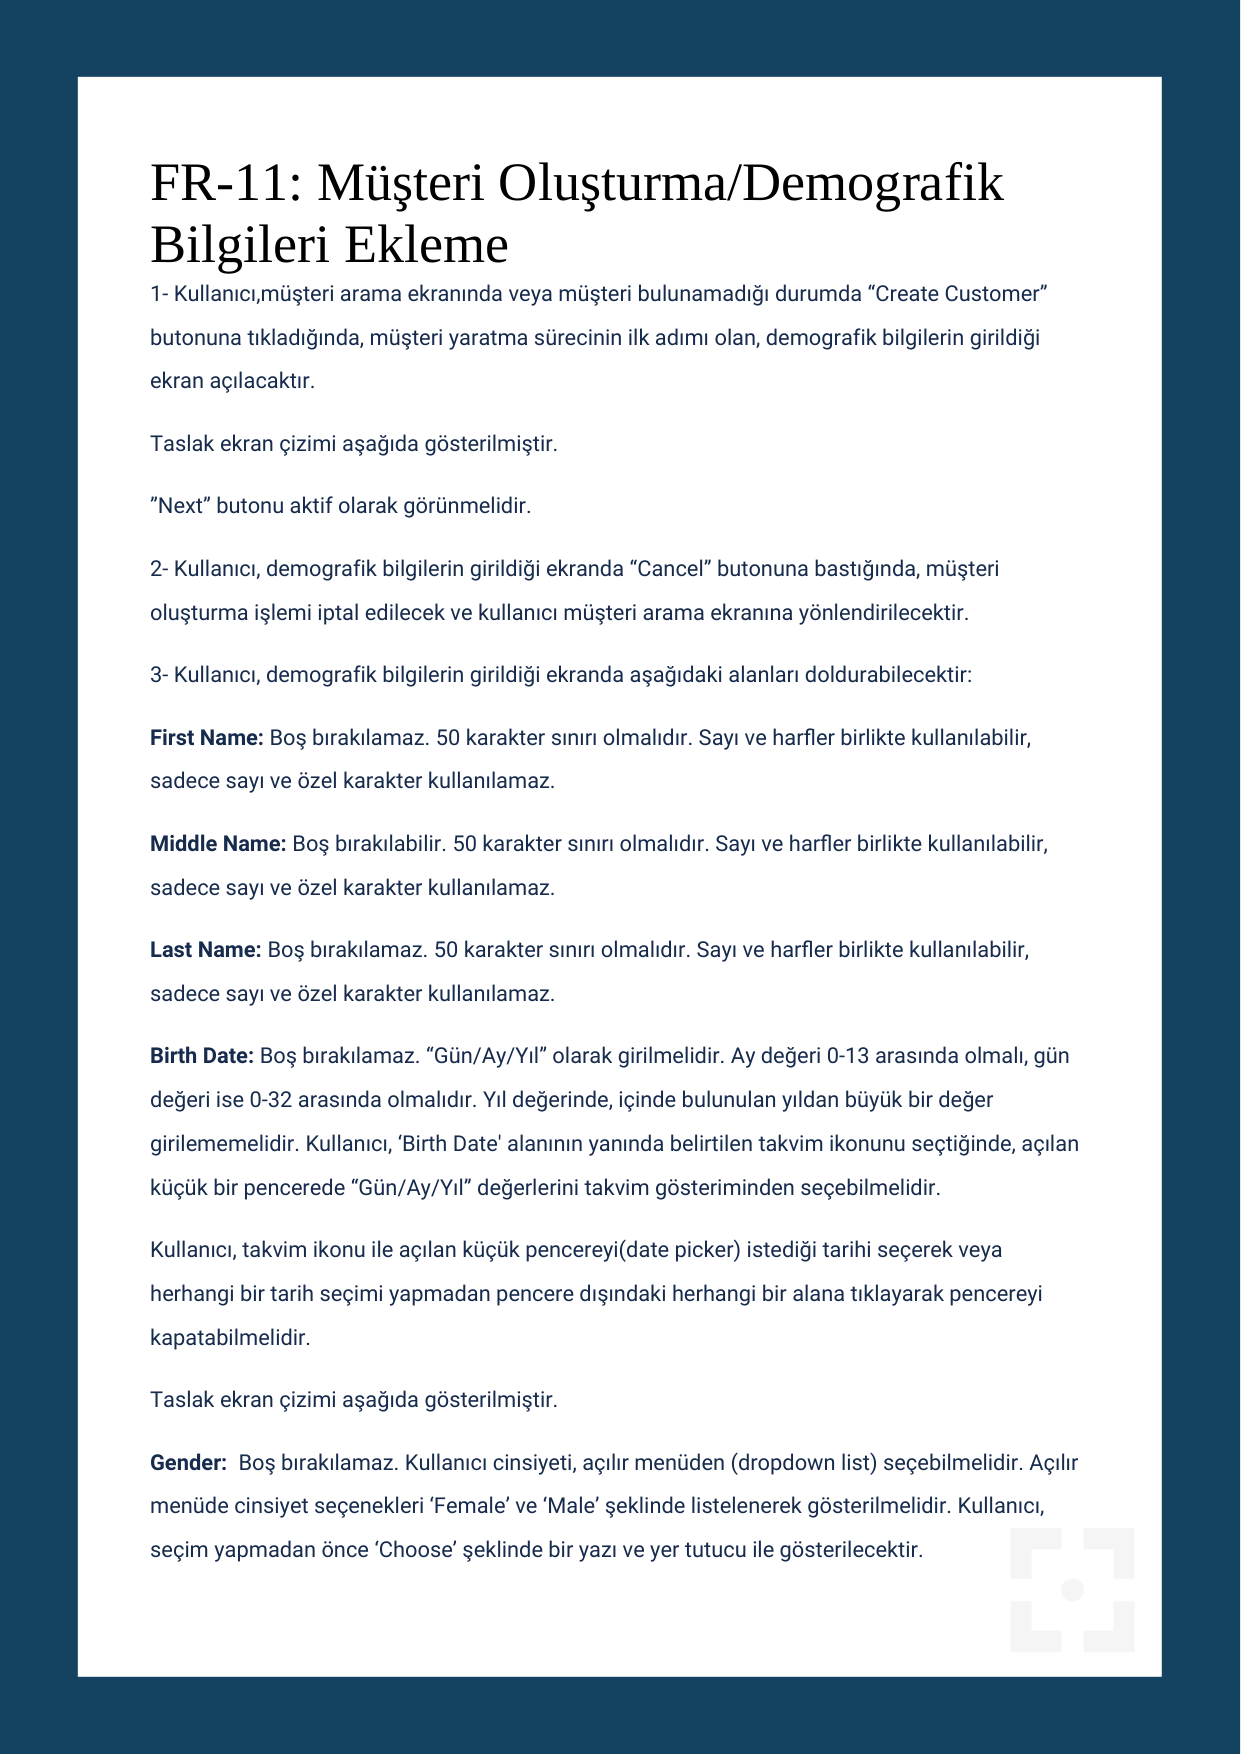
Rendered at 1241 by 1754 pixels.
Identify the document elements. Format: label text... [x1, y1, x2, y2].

text Last Name: Boş bırakılamaz. 50 karakter sınırı olmalıdır. Sayı ve harfler birlikte kullanılabilir, sadece sayı ve özel karakter kullanılamaz. [150, 937, 1090, 1006]
text First Name: Boş bırakılamaz. 50 karakter sınırı olmalıdır. Sayı ve harfler birlikte kullanılabilir, sadece sayı ve özel karakter kullanılamaz. [150, 724, 1090, 794]
text 2- Kullanıcı, demografik bilgilerin girildiği ekranda “Cancel” butonuna bastığında, müşteri oluşturma işlemi iptal edilecek ve kullanıcı müşteri arama ekranına yönlendirilecektir. [150, 556, 1090, 625]
picture [0, 0, 1241, 1754]
text Taslak ekran çizimi aşağıda gösterilmiştir. [150, 1387, 1090, 1413]
text Middle Name: Boş bırakılabilir. 50 karakter sınırı olmalıdır. Sayı ve harfler birlikte kullanılabilir, sadece sayı ve özel karakter kullanılamaz. [150, 831, 1090, 900]
text Kullanıcı, takvim ikonu ile açılan küçük pencereyi(date picker) istediği tarihi seçerek veya herhangi bir tarih seçimi yapmadan pencere dışındaki herhangi bir alana tıklayarak pencereyi kapatabilmelidir. [150, 1237, 1090, 1350]
text Gender: Boş bırakılamaz. Kullanıcı cinsiyeti, açılır menüden (dropdown list) seçebilmelidir. Açılır menüde cinsiyet seçenekleri ‘Female’ ve ‘Male’ şeklinde listelenerek gösterilmelidir. Kullanıcı, seçim yapmadan önce ‘Choose’ şeklinde bir yazı ve yer tutucu ile gösterilecektir. [150, 1449, 1090, 1563]
text Birth Date: Boş bırakılamaz. “Gün/Ay/Yıl” olarak girilmelidir. Ay değeri 0-13 arasında olmalı, gün değeri ise 0-32 arasında olmalıdır. Yıl değerinde, içinde bulunulan yıldan büyük bir değer girilememelidir. Kullanıcı, ‘Birth Date' alanının yanında belirtilen takvim ikonunu seçtiğinde, açılan küçük bir pencerede “Gün/Ay/Yıl” değerlerini takvim gösteriminden seçebilmelidir. [150, 1043, 1090, 1200]
text 3- Kullanıcı, demografik bilgilerin girildiği ekranda aşağıdaki alanları doldurabilecektir: [150, 662, 1090, 688]
title FR-11: Müşteri Oluşturma/Demografik Bilgileri Ekleme [150, 150, 1090, 274]
text 1- Kullanıcı,müşteri arama ekranında veya müşteri bulunamadığı durumda “Create Customer” butonuna tıkladığında, müşteri yaratma sürecinin ilk adımı olan, demografik bilgilerin girildiği ekran açılacaktır. [150, 281, 1090, 394]
text ”Next” butonu aktif olarak görünmelidir. [150, 493, 1090, 519]
text Taslak ekran çizimi aşağıda gösterilmiştir. [150, 431, 1090, 456]
